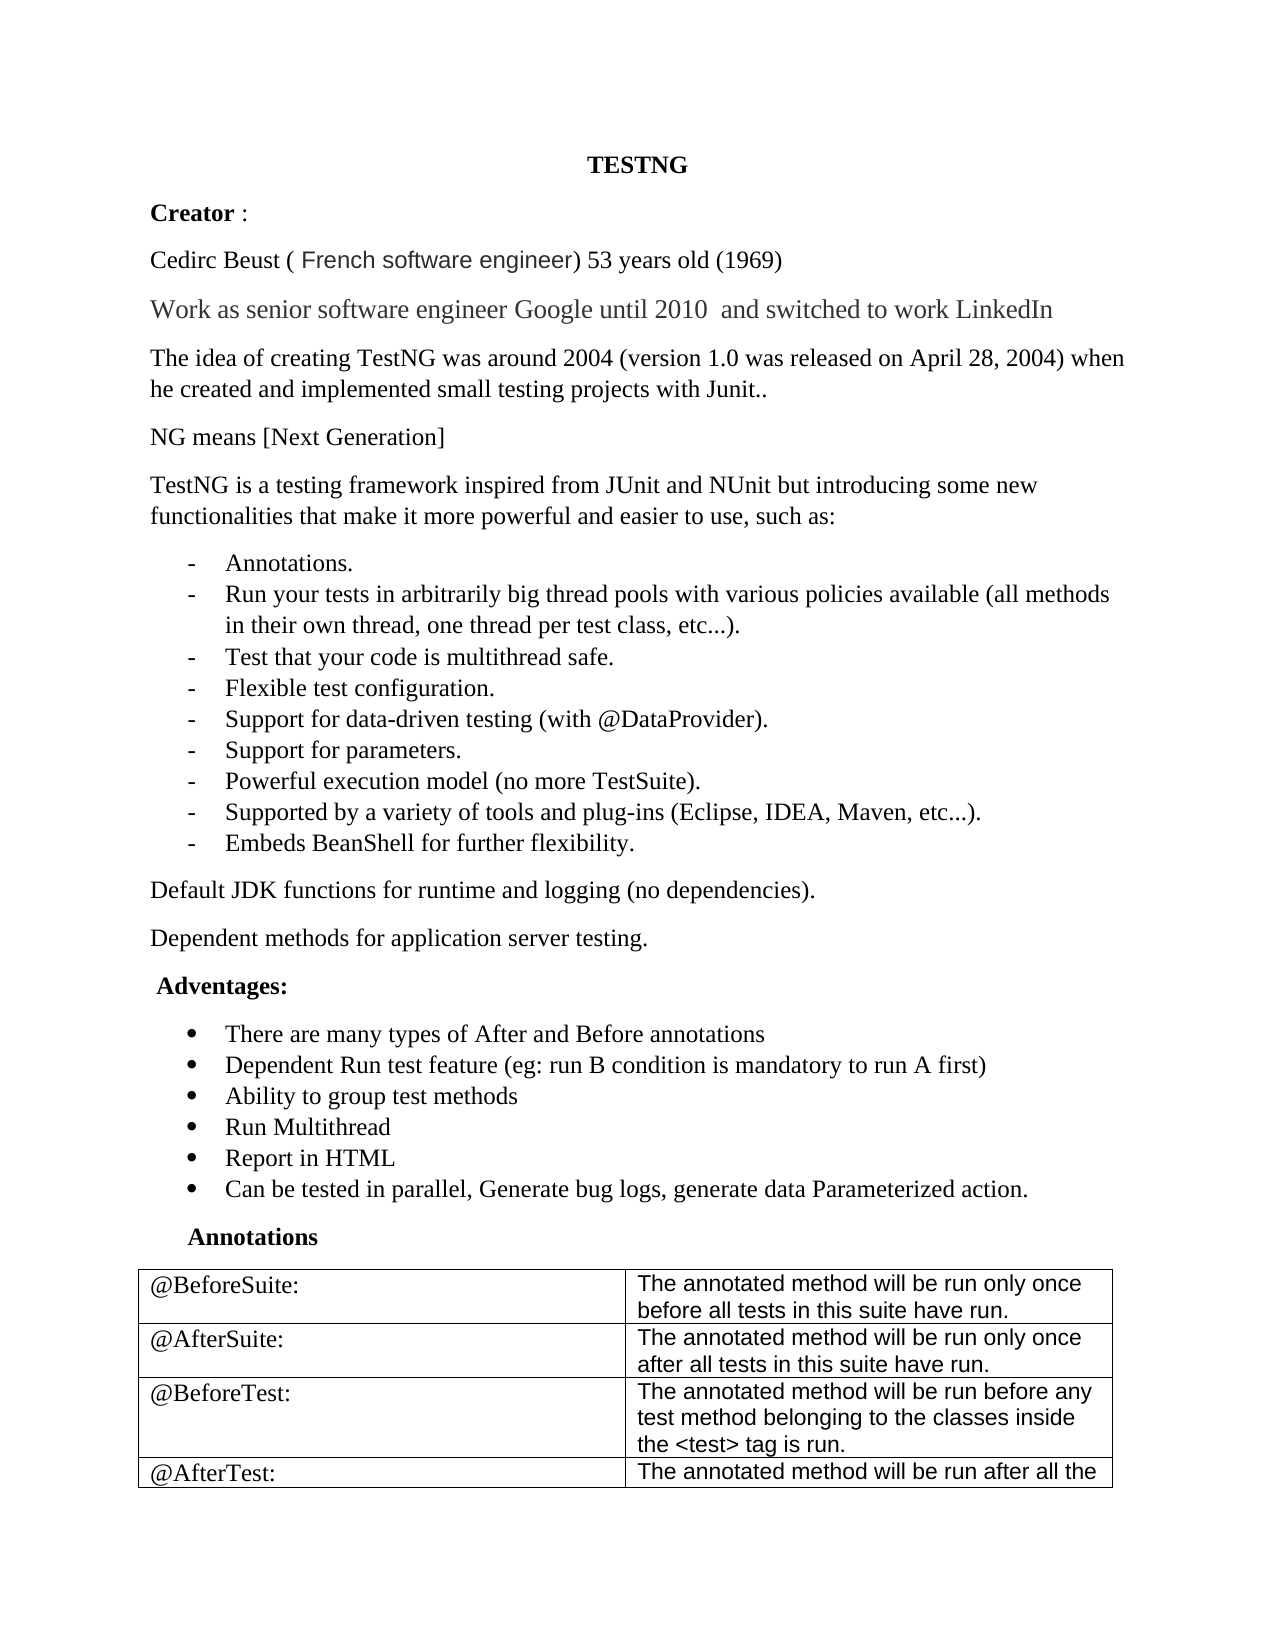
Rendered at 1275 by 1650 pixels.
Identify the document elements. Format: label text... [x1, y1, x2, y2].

list Ability to group test methods [187, 1081, 1125, 1109]
table_cell The annotated method will be run before any test method belonging to the classes inside the <test> tag is run. [846, 1378, 1112, 1457]
list Flexible test configuration. [187, 673, 1125, 701]
table_header @BeforeSuite: [139, 1270, 625, 1323]
text The idea of ​​​​creating TestNG was around 2004 (version 1.0 was released on April 28, 2004) when he created and implemented small testing projects with Junit.. [150, 343, 1125, 403]
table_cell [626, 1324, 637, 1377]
text Annotations [187, 1222, 1125, 1250]
text Adventages: [150, 971, 1125, 1000]
table_header The annotated method will be run only once before all tests in this suite have run. [1009, 1270, 1112, 1323]
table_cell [626, 1458, 1112, 1487]
list Can be tested in parallel, Generate bug logs, generate data Parameterized action. [187, 1174, 1125, 1203]
list Embeds BeanShell for further flexibility. [187, 828, 1125, 857]
table_cell @AfterTest: [139, 1458, 625, 1487]
list Report in HTML [187, 1143, 1125, 1172]
list Annotations. [187, 548, 1125, 577]
list Supported by a variety of tools and plug-ins (Eclipse, IDEA, Maven, etc...). [187, 797, 1125, 826]
text NG means [Next Generation] [150, 422, 1125, 451]
table_cell @AfterSuite: [139, 1324, 625, 1377]
list Test that your code is multithread safe. [187, 642, 1125, 670]
text Work as senior software engineer Google until 2010 and switched to work LinkedIn [150, 293, 1125, 324]
text Creator : [150, 198, 1125, 226]
list Run your tests in arbitrarily big thread pools with various policies available (all methods in their own thread, one thread per test class, etc...). [187, 579, 1125, 639]
text Cedirc Beust ( French software engineer) 53 years old (1969) [150, 245, 1125, 274]
list Support for parameters. [187, 735, 1125, 763]
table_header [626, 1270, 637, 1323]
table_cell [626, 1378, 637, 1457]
table_cell The annotated method will be run only once after all tests in this suite have run. [990, 1324, 1112, 1377]
list Run Multithread [187, 1112, 1125, 1141]
list There are many types of After and Before annotations [187, 1019, 1125, 1047]
text Dependent methods for application server testing. [150, 923, 1125, 952]
text TESTNG [150, 150, 1125, 179]
text TestNG is a testing framework inspired from JUnit and NUnit but introducing some new functionalities that make it more powerful and easier to use, such as: [150, 470, 1125, 529]
table_cell @BeforeTest: [139, 1378, 625, 1457]
text Default JDK functions for runtime and logging (no dependencies). [150, 876, 1125, 904]
list Dependent Run test feature (eg: run B condition is mandatory to run A first) [187, 1050, 1125, 1078]
list Support for data-driven testing (with @DataProvider). [187, 704, 1125, 732]
list Powerful execution model (no more TestSuite). [187, 766, 1125, 794]
